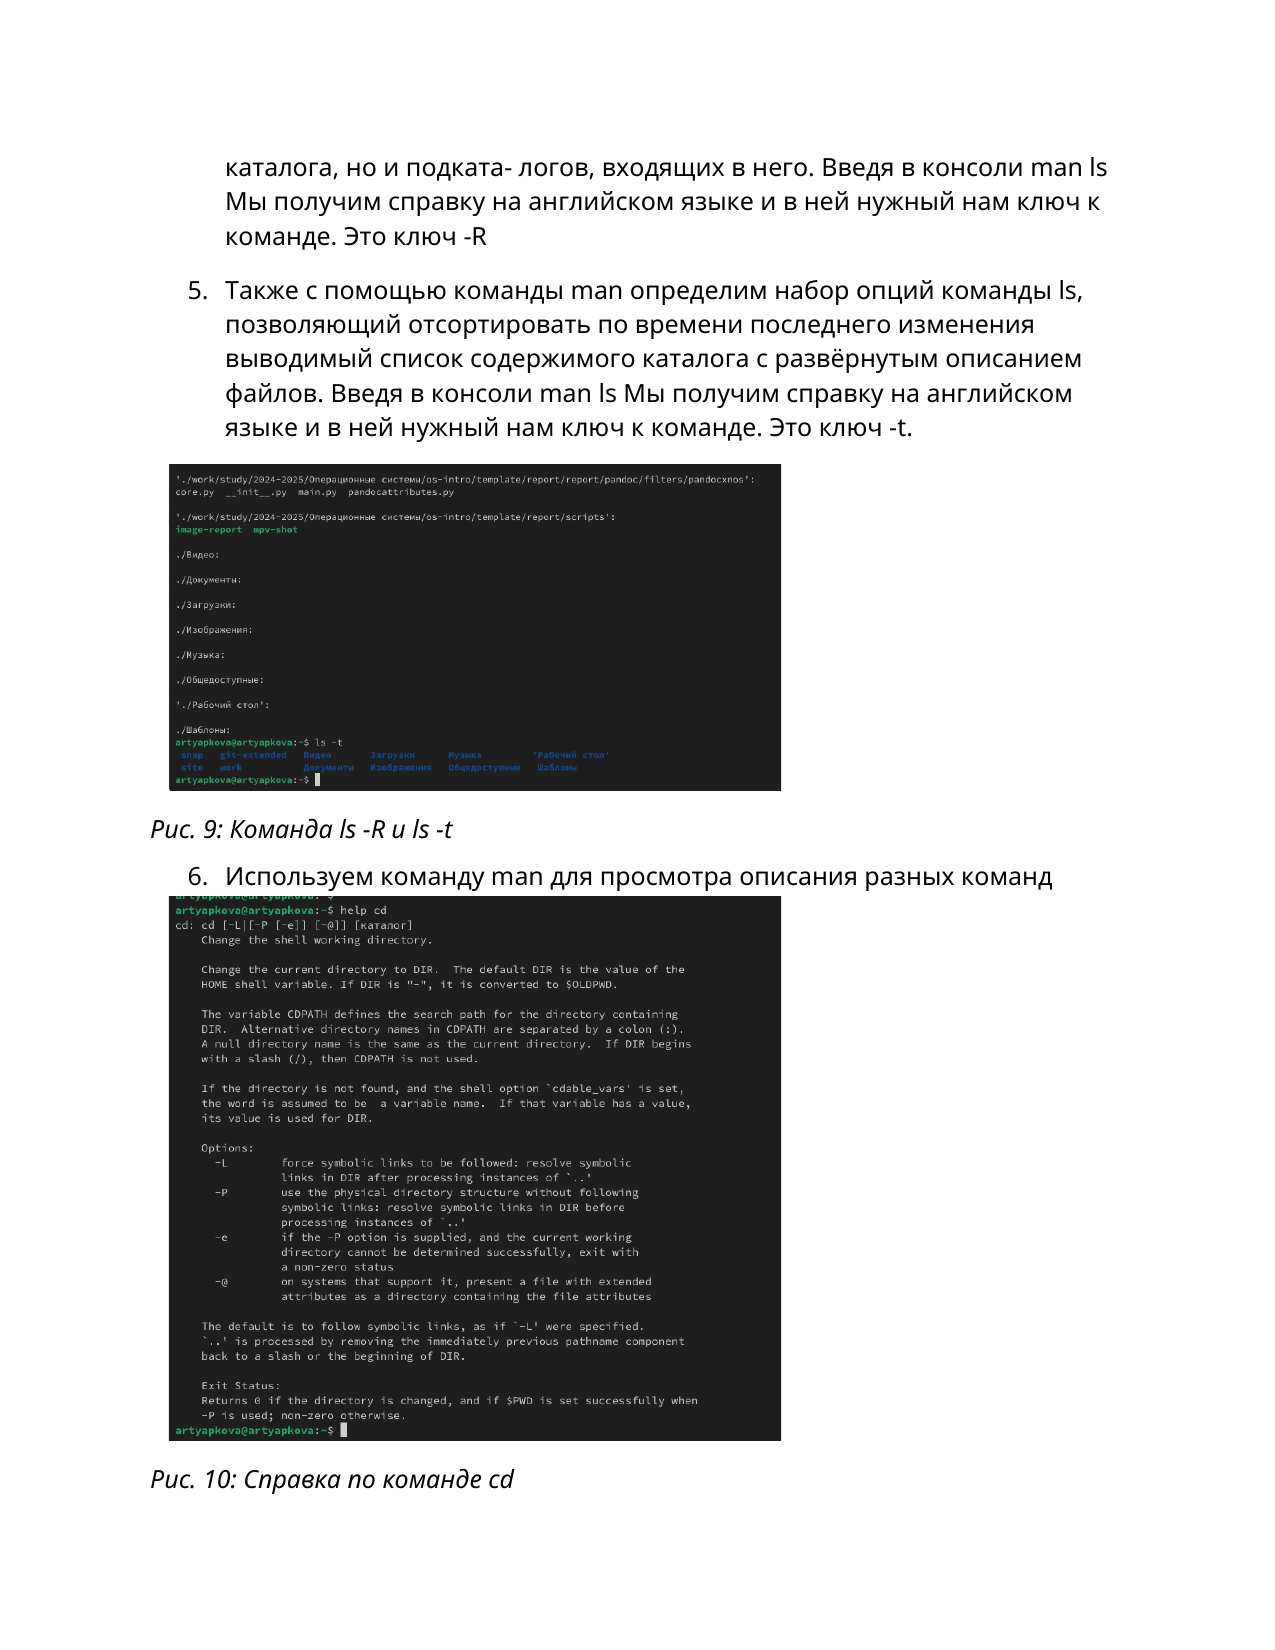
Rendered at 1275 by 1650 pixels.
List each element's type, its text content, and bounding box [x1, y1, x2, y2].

picture [168, 896, 782, 1441]
text Рис. 9: Команда ls -R и ls -t [150, 812, 1125, 846]
text Рис. 10: Справка по команде cd [150, 1462, 1125, 1496]
list Используем команду man для просмотра описания разных команд [187, 858, 1125, 892]
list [187, 150, 1125, 252]
list Также с помощью команды man определим набор опций команды ls, позволяющий отсортировать по времени последнего изменения выводимый список содержимого каталога с развёрнутым описанием файлов. Введя в консоли man ls Мы получим справку на английском языке и в ней нужный нам ключ к команде. Это ключ -t. [187, 273, 1125, 443]
picture [168, 464, 782, 791]
